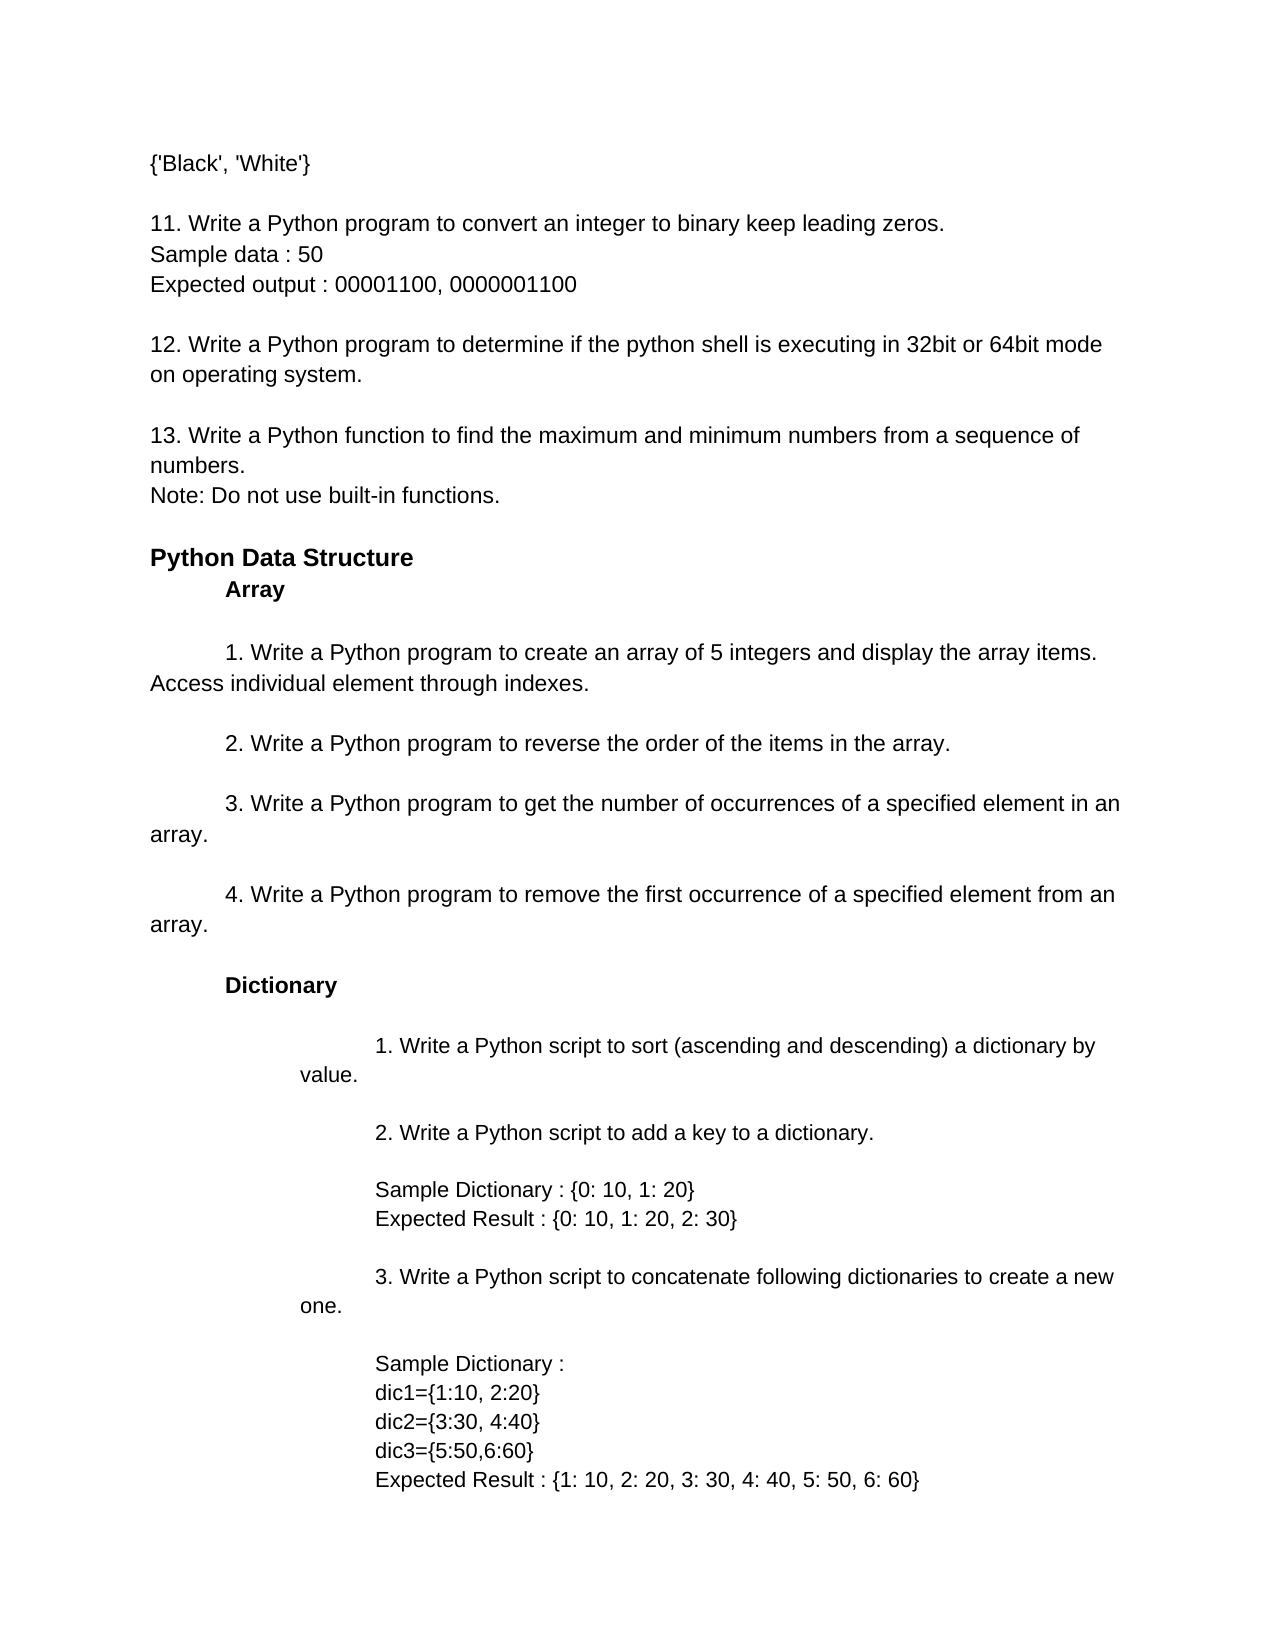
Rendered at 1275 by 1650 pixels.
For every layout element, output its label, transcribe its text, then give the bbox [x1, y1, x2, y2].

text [300, 1032, 1125, 1492]
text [150, 150, 1125, 572]
text Array [150, 576, 1125, 602]
text Dictionary [150, 972, 1125, 998]
text 1. Write a Python program to create an array of 5 integers and display the array items. Access individual element through indexes. 2. Write a Python program to reverse the order of the items in the array. 3. Write a Python program to get the number of occurrences of a specified element in an array. 4. Write a Python program to remove the first occurrence of a specified element from an array. [150, 639, 1125, 968]
